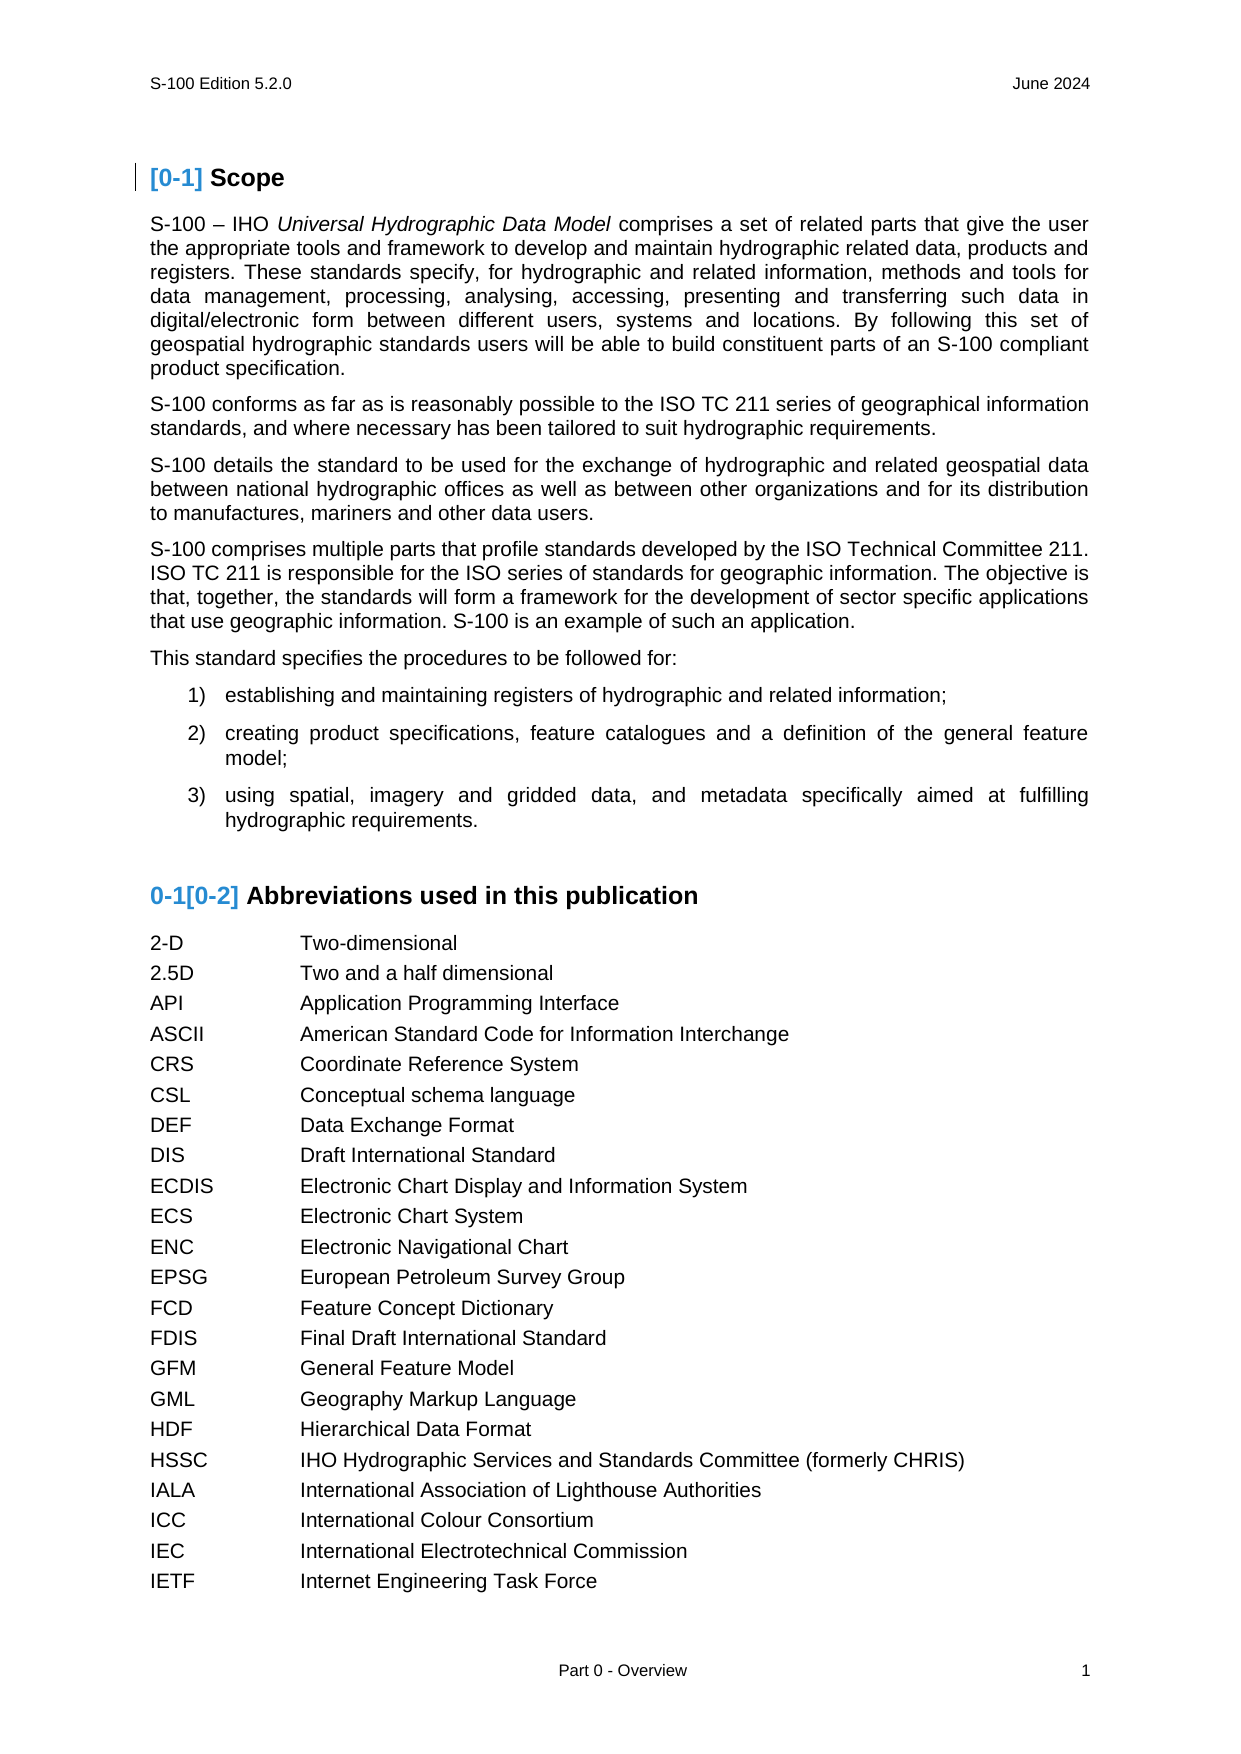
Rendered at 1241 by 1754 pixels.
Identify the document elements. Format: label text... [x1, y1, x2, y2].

text S-100 comprises multiple parts that profile standards developed by the ISO Technical Committee 211. ISO TC 211 is responsible for the ISO series of standards for geographic information. The objective is that, together, the standards will form a framework for the development of sector specific applications that use geographic information. S-100 is an example of such an application. [150, 537, 1090, 633]
text CRS Coordinate Reference System [150, 1052, 1090, 1076]
text IEC International Electrotechnical Commission [150, 1539, 1090, 1563]
text HDF Hierarchical Data Format [150, 1417, 1090, 1441]
list establishing and maintaining registers of hydrographic and related information; [187, 682, 1090, 707]
text IALA International Association of Lighthouse Authorities [150, 1478, 1090, 1502]
text ASCII American Standard Code for Information Interchange [150, 1022, 1090, 1046]
text S-100 – IHO Universal Hydrographic Data Model comprises a set of related parts that give the user the appropriate tools and framework to develop and maintain hydrographic related data, products and registers. These standards specify, for hydrographic and related information, methods and tools for data management, processing, analysing, accessing, presenting and transferring such data in digital/electronic form between different users, systems and locations. By following this set of geospatial hydrographic standards users will be able to build constituent parts of an S-100 compliant product specification. [150, 212, 1090, 380]
text ICC International Colour Consortium [150, 1508, 1090, 1532]
text This standard specifies the procedures to be followed for: [150, 645, 1090, 669]
text 2.5D Two and a half dimensional [150, 961, 1090, 985]
subtitle Scope [150, 162, 1090, 191]
text EPSG European Petroleum Survey Group [150, 1265, 1090, 1289]
text ENC Electronic Navigational Chart [150, 1234, 1090, 1258]
text DEF Data Exchange Format [150, 1113, 1090, 1137]
text S-100 conforms as far as is reasonably possible to the ISO TC 211 series of geographical information standards, and where necessary has been tailored to suit hydrographic requirements. [150, 392, 1090, 440]
list using spatial, imagery and gridded data, and metadata specifically aimed at fulfilling hydrographic requirements. [187, 782, 1090, 832]
text ECDIS Electronic Chart Display and Information System [150, 1174, 1090, 1198]
text ECS Electronic Chart System [150, 1204, 1090, 1228]
text HSSC IHO Hydrographic Services and Standards Committee (formerly CHRIS) [150, 1447, 1090, 1471]
list creating product specifications, feature catalogues and a definition of the general feature model; [187, 719, 1090, 769]
subtitle Abbreviations used in this publication [150, 881, 1090, 909]
text FCD Feature Concept Dictionary [150, 1295, 1090, 1319]
text GML Geography Markup Language [150, 1387, 1090, 1411]
text S-100 details the standard to be used for the exchange of hydrographic and related geospatial data between national hydrographic offices as well as between other organizations and for its distribution to manufactures, mariners and other data users. [150, 453, 1090, 524]
text 2-D Two-dimensional [150, 930, 1090, 954]
text IETF Internet Engineering Task Force [150, 1569, 1090, 1593]
text GFM General Feature Model [150, 1356, 1090, 1380]
text API Application Programming Interface [150, 991, 1090, 1015]
text CSL Conceptual schema language [150, 1082, 1090, 1106]
text FDIS Final Draft International Standard [150, 1326, 1090, 1350]
text DIS Draft International Standard [150, 1143, 1090, 1167]
